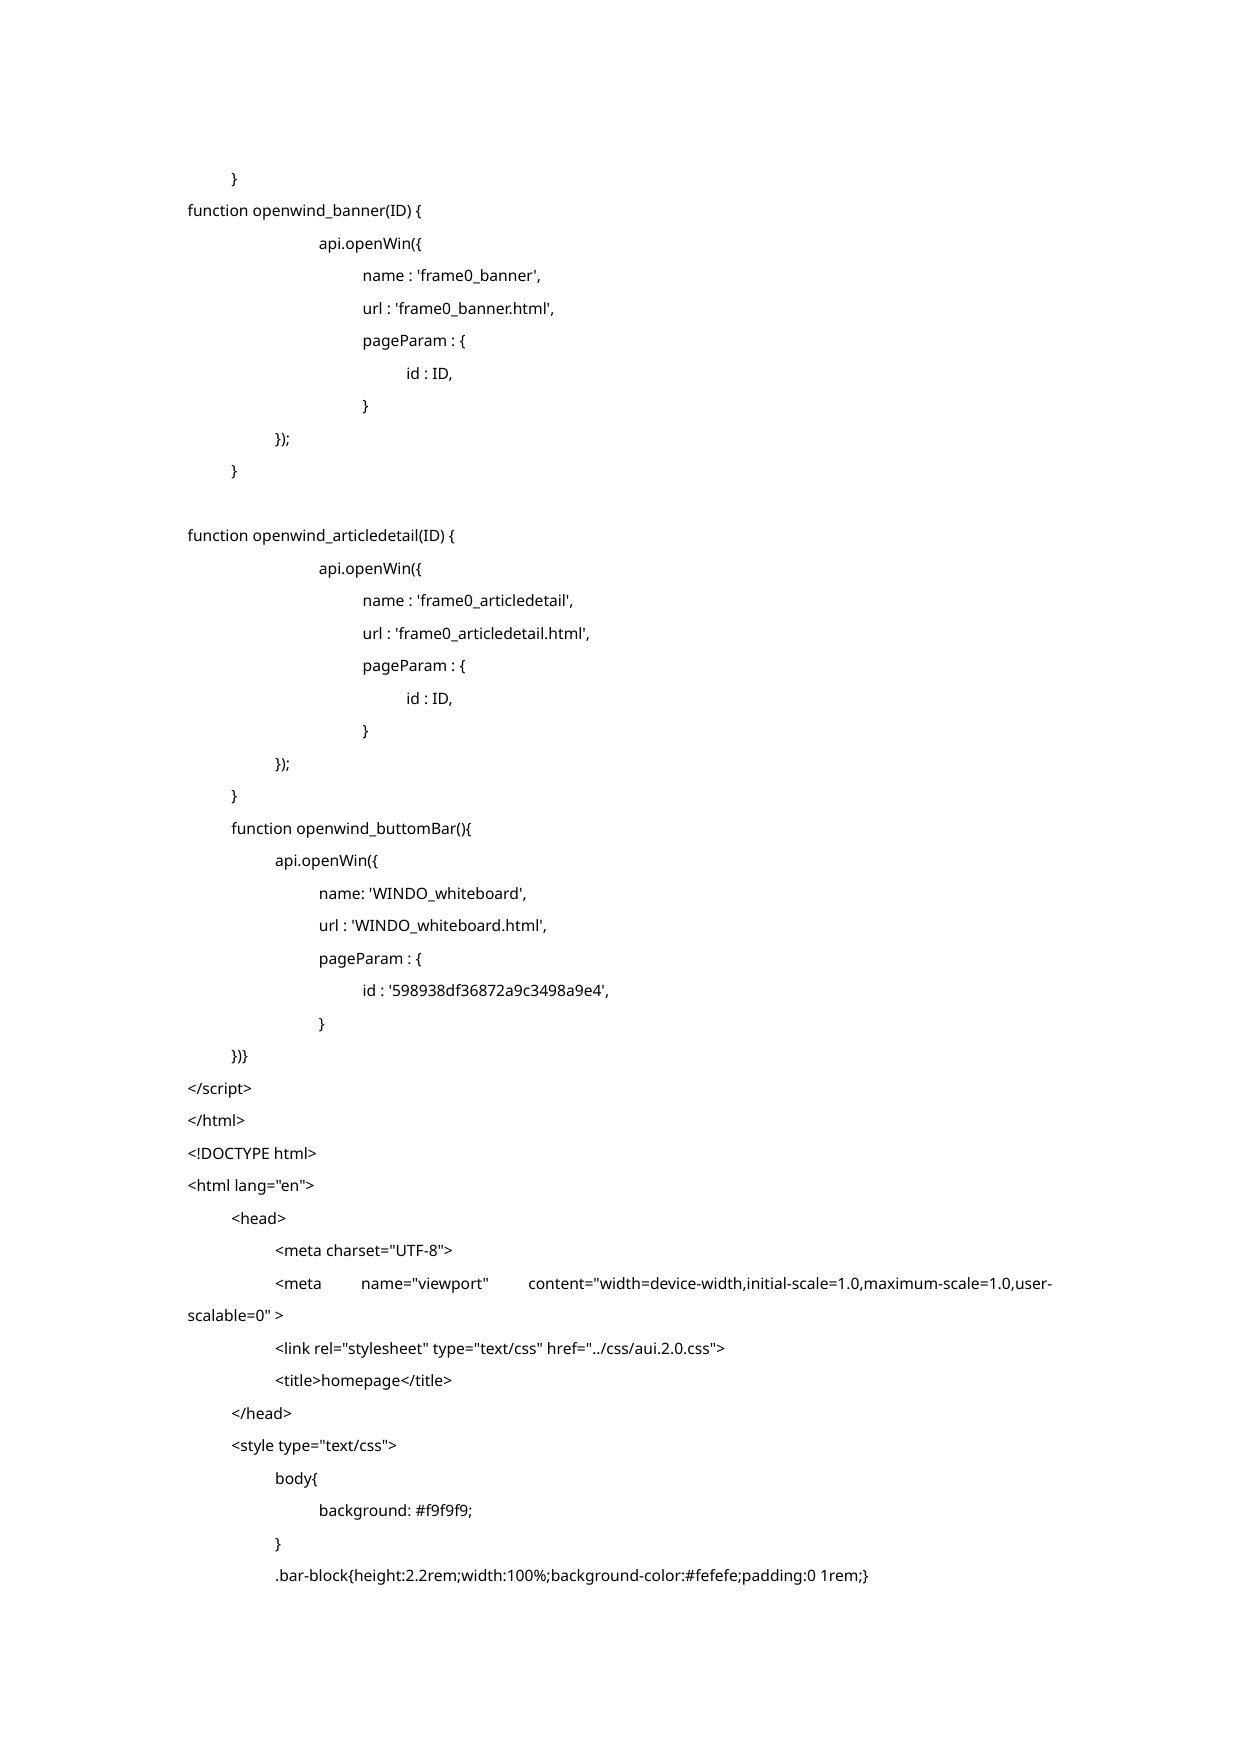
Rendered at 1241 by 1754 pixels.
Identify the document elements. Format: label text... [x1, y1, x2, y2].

text </head> [187, 1397, 1053, 1429]
text <meta name="viewport" content="width=device-width,initial-scale=1.0,maximum-scale=1.0,user-scalable=0" > [187, 1267, 1053, 1332]
text url : 'frame0_banner.html', [187, 292, 1053, 324]
text name : 'frame0_banner', [187, 259, 1053, 292]
text pageParam : { [187, 942, 1053, 974]
text function openwind_banner(ID) { [187, 194, 1053, 227]
text id : ID, [187, 357, 1053, 389]
text }); [187, 422, 1053, 454]
text body{ [187, 1462, 1053, 1494]
text <title>homepage</title> [187, 1364, 1053, 1397]
text id : ID, [187, 682, 1053, 714]
text <link rel="stylesheet" type="text/css" href="../css/aui.2.0.css"> [187, 1332, 1053, 1364]
text </script> [187, 1072, 1053, 1104]
text <style type="text/css"> [187, 1429, 1053, 1462]
text } [187, 389, 1053, 422]
text })} [187, 1039, 1053, 1072]
text url : 'WINDO_whiteboard.html', [187, 909, 1053, 942]
text <html lang="en"> [187, 1169, 1053, 1202]
text } [187, 714, 1053, 747]
text <!DOCTYPE html> [187, 1137, 1053, 1169]
text api.openWin({ [187, 227, 1053, 259]
text function openwind_buttomBar(){ [187, 812, 1053, 844]
text pageParam : { [187, 324, 1053, 357]
text name: 'WINDO_whiteboard', [187, 877, 1053, 909]
text } [187, 1007, 1053, 1039]
text api.openWin({ [187, 552, 1053, 584]
text <meta charset="UTF-8"> [187, 1234, 1053, 1267]
text <head> [187, 1202, 1053, 1234]
text pageParam : { [187, 649, 1053, 682]
text api.openWin({ [187, 844, 1053, 877]
text } [187, 162, 1053, 194]
text id : '598938df36872a9c3498a9e4', [187, 974, 1053, 1007]
text </html> [187, 1104, 1053, 1137]
text function openwind_articledetail(ID) { [187, 519, 1053, 552]
text background: #f9f9f9; [187, 1494, 1053, 1527]
text } [187, 1527, 1053, 1559]
text } [187, 454, 1053, 487]
text }); [187, 747, 1053, 779]
text url : 'frame0_articledetail.html', [187, 617, 1053, 649]
text } [187, 779, 1053, 812]
text name : 'frame0_articledetail', [187, 584, 1053, 617]
text .bar-block{height:2.2rem;width:100%;background-color:#fefefe;padding:0 1rem;} [187, 1559, 1053, 1592]
